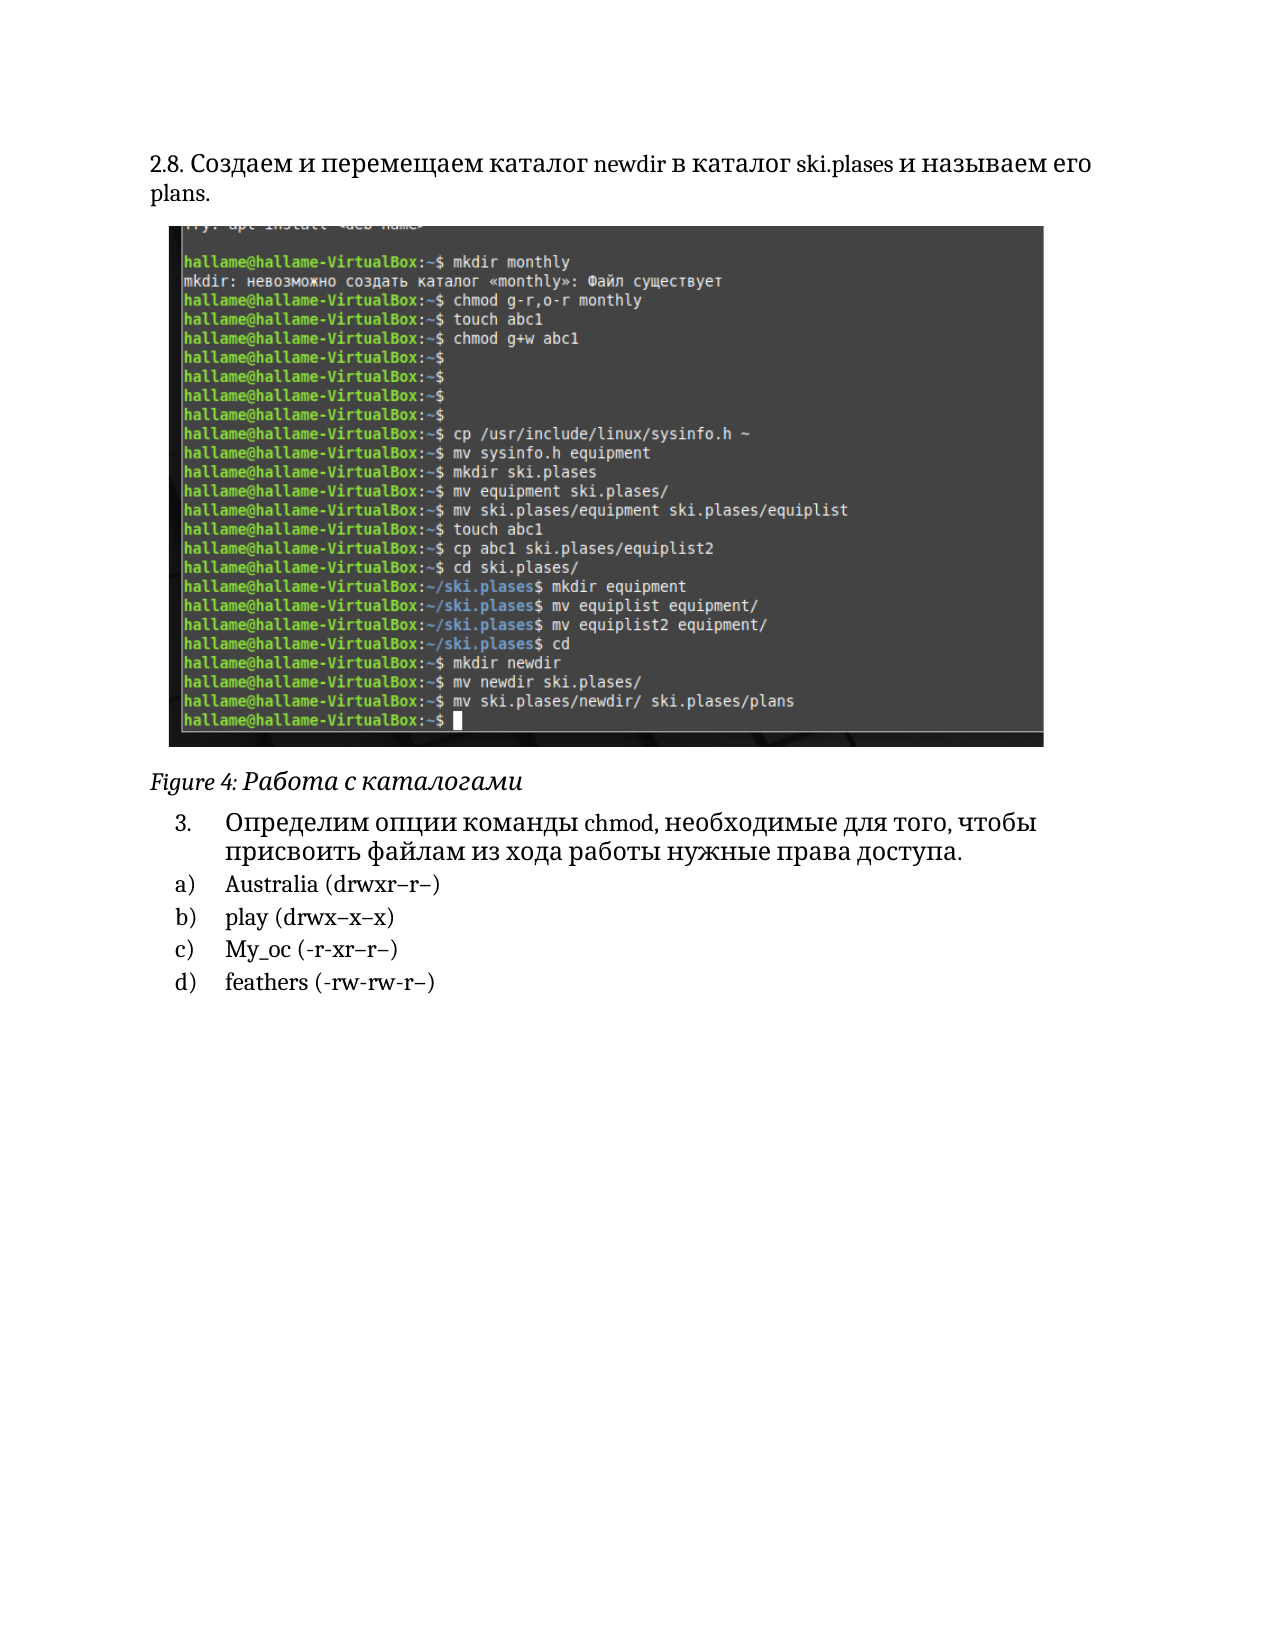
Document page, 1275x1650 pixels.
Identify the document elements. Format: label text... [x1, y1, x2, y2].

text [150, 150, 1125, 207]
list feathers (-rw-rw-r–) [175, 968, 1125, 996]
text Figure 4: Работа с каталогами [150, 768, 1125, 796]
list Australia (drwxr–r–) [175, 870, 1125, 899]
list Определим опции команды chmod, необходимые для того, чтобы присвоить файлам из хода работы нужные права доступа. [175, 809, 1125, 866]
picture [168, 226, 1044, 747]
list My_oc (-r-xr–r–) [175, 935, 1125, 964]
list play (drwx–x–x) [175, 903, 1125, 931]
